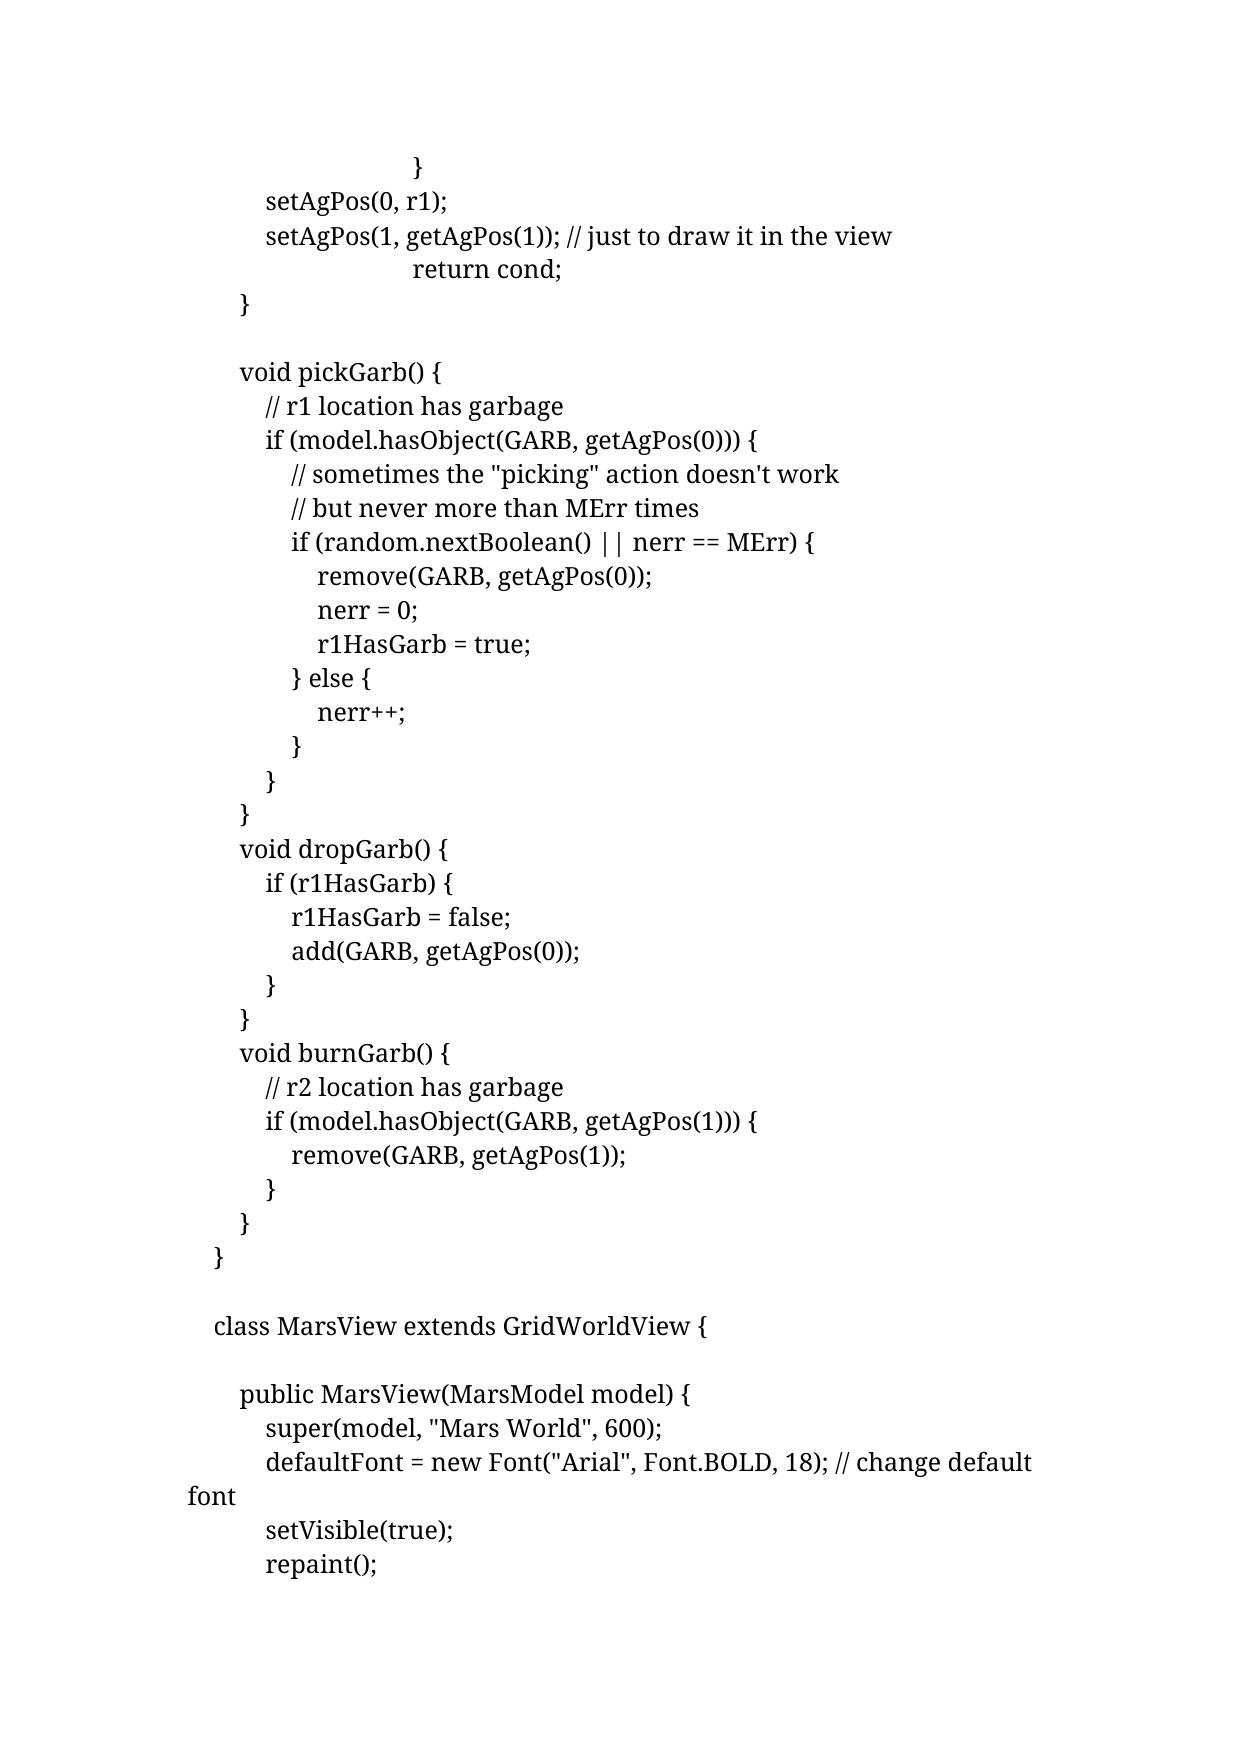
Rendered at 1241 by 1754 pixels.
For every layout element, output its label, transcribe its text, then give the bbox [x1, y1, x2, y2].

text setAgPos(0, r1); [187, 184, 1053, 218]
text return cond; [187, 252, 1053, 286]
text } [187, 1172, 1053, 1206]
text } [187, 150, 1053, 184]
text } [187, 286, 1053, 320]
text nerr++; [187, 695, 1053, 729]
text r1HasGarb = false; [187, 899, 1053, 933]
text } [187, 1206, 1053, 1240]
text remove(GARB, getAgPos(1)); [187, 1138, 1053, 1172]
text } else { [187, 661, 1053, 695]
text if (random.nextBoolean() || nerr == MErr) { [187, 525, 1053, 559]
text remove(GARB, getAgPos(0)); [187, 559, 1053, 593]
text nerr = 0; [187, 593, 1053, 627]
text void burnGarb() { [187, 1036, 1053, 1070]
text } [187, 1240, 1053, 1274]
text void pickGarb() { [187, 354, 1053, 388]
text if (r1HasGarb) { [187, 865, 1053, 899]
text // but never more than MErr times [187, 491, 1053, 525]
text if (model.hasObject(GARB, getAgPos(0))) { [187, 422, 1053, 457]
text if (model.hasObject(GARB, getAgPos(1))) { [187, 1104, 1053, 1138]
text } [187, 763, 1053, 797]
text defaultFont = new Font("Arial", Font.BOLD, 18); // change default font [187, 1444, 1053, 1512]
text r1HasGarb = true; [187, 627, 1053, 661]
text } [187, 967, 1053, 1002]
text repaint(); [187, 1547, 1053, 1581]
text // r1 location has garbage [187, 388, 1053, 422]
text } [187, 729, 1053, 763]
text // sometimes the "picking" action doesn't work [187, 457, 1053, 491]
text class MarsView extends GridWorldView { [187, 1308, 1053, 1342]
text } [187, 797, 1053, 831]
text void dropGarb() { [187, 831, 1053, 865]
text add(GARB, getAgPos(0)); [187, 933, 1053, 967]
text public MarsView(MarsModel model) { [187, 1376, 1053, 1410]
text setVisible(true); [187, 1512, 1053, 1547]
text } [187, 1002, 1053, 1036]
text // r2 location has garbage [187, 1070, 1053, 1104]
text setAgPos(1, getAgPos(1)); // just to draw it in the view [187, 218, 1053, 252]
text super(model, "Mars World", 600); [187, 1410, 1053, 1444]
